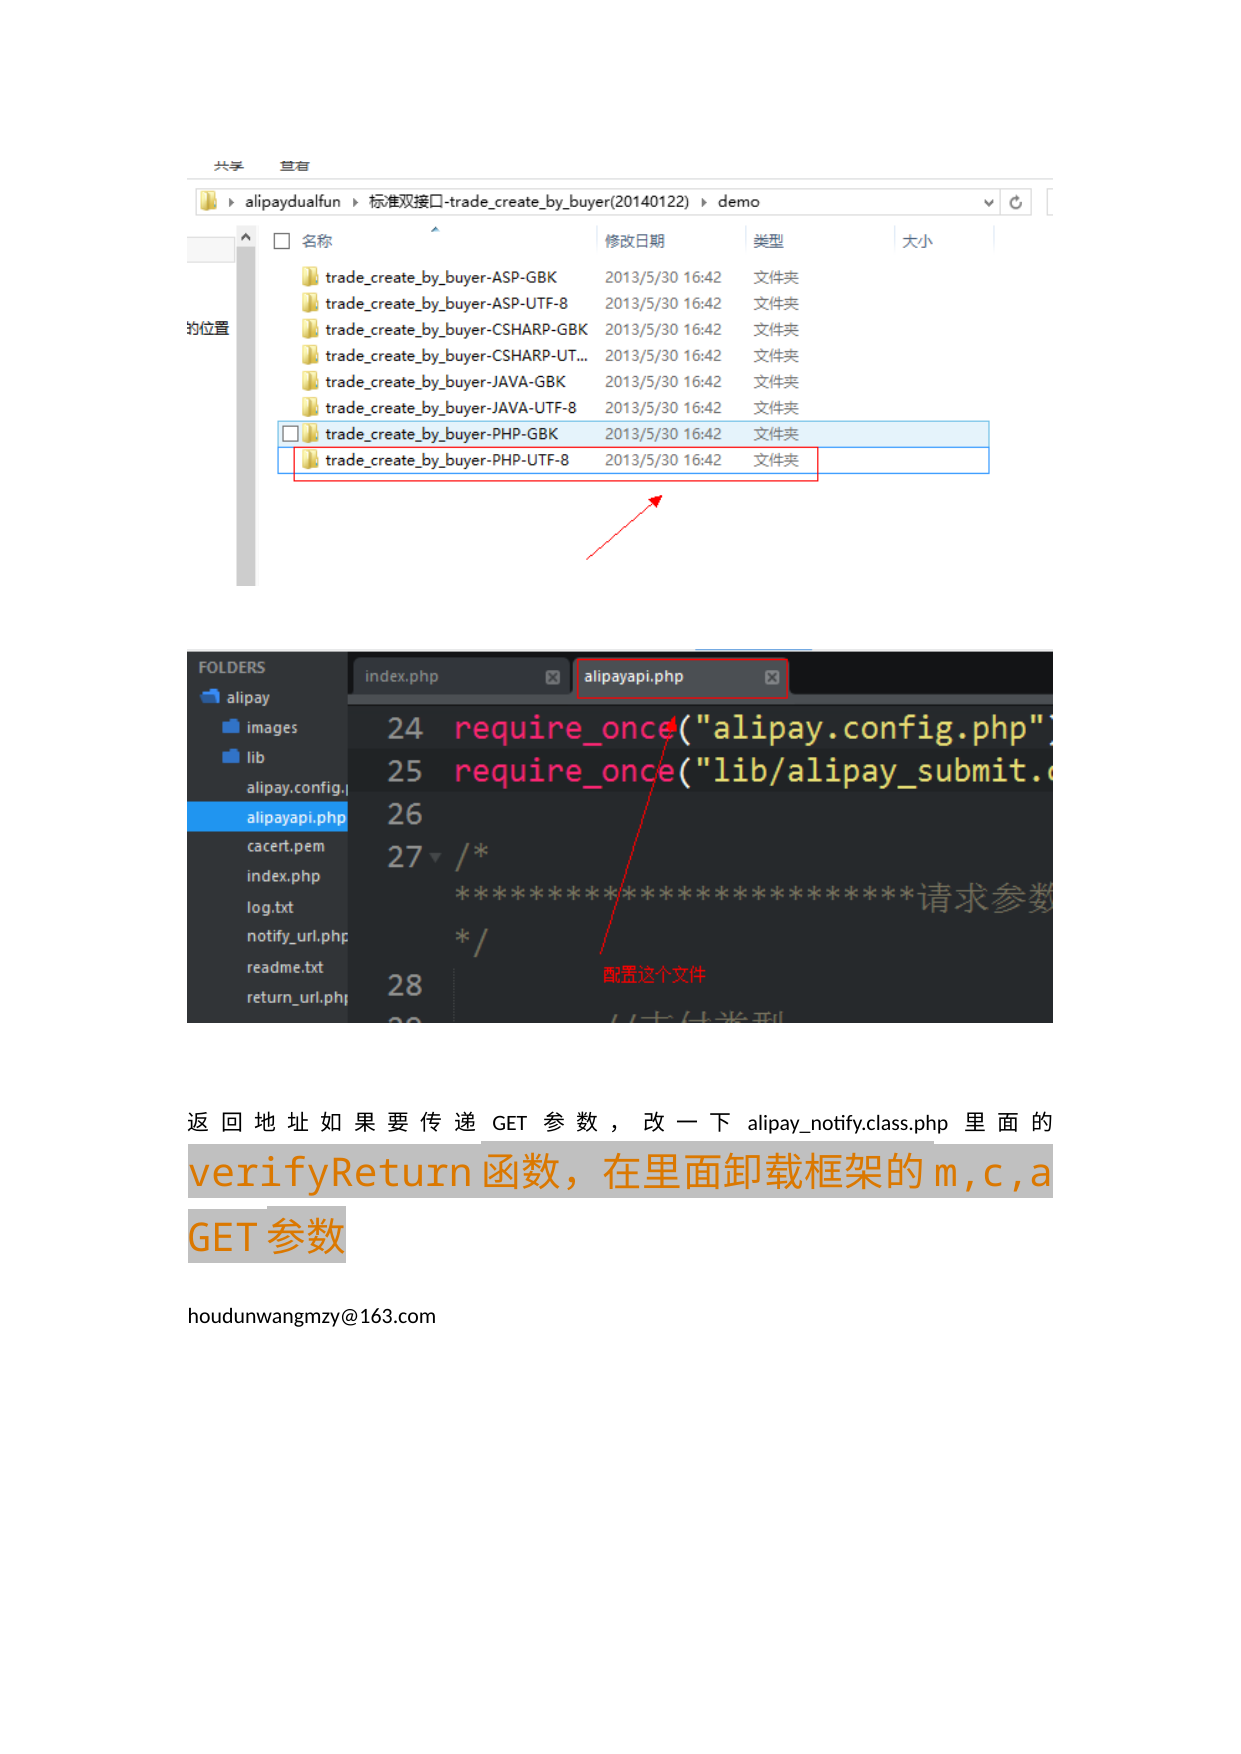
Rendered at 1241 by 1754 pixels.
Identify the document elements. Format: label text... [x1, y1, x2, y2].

text 返回地址如果要传递GET参数，改一下alipay_notify.class.php里面的verifyReturn函数，在里面卸载框架的m,c,a GET参数 [187, 1104, 1053, 1267]
picture [187, 161, 1053, 586]
text houdunwangmzy@163.com [187, 1299, 1053, 1332]
picture [187, 649, 1053, 1023]
